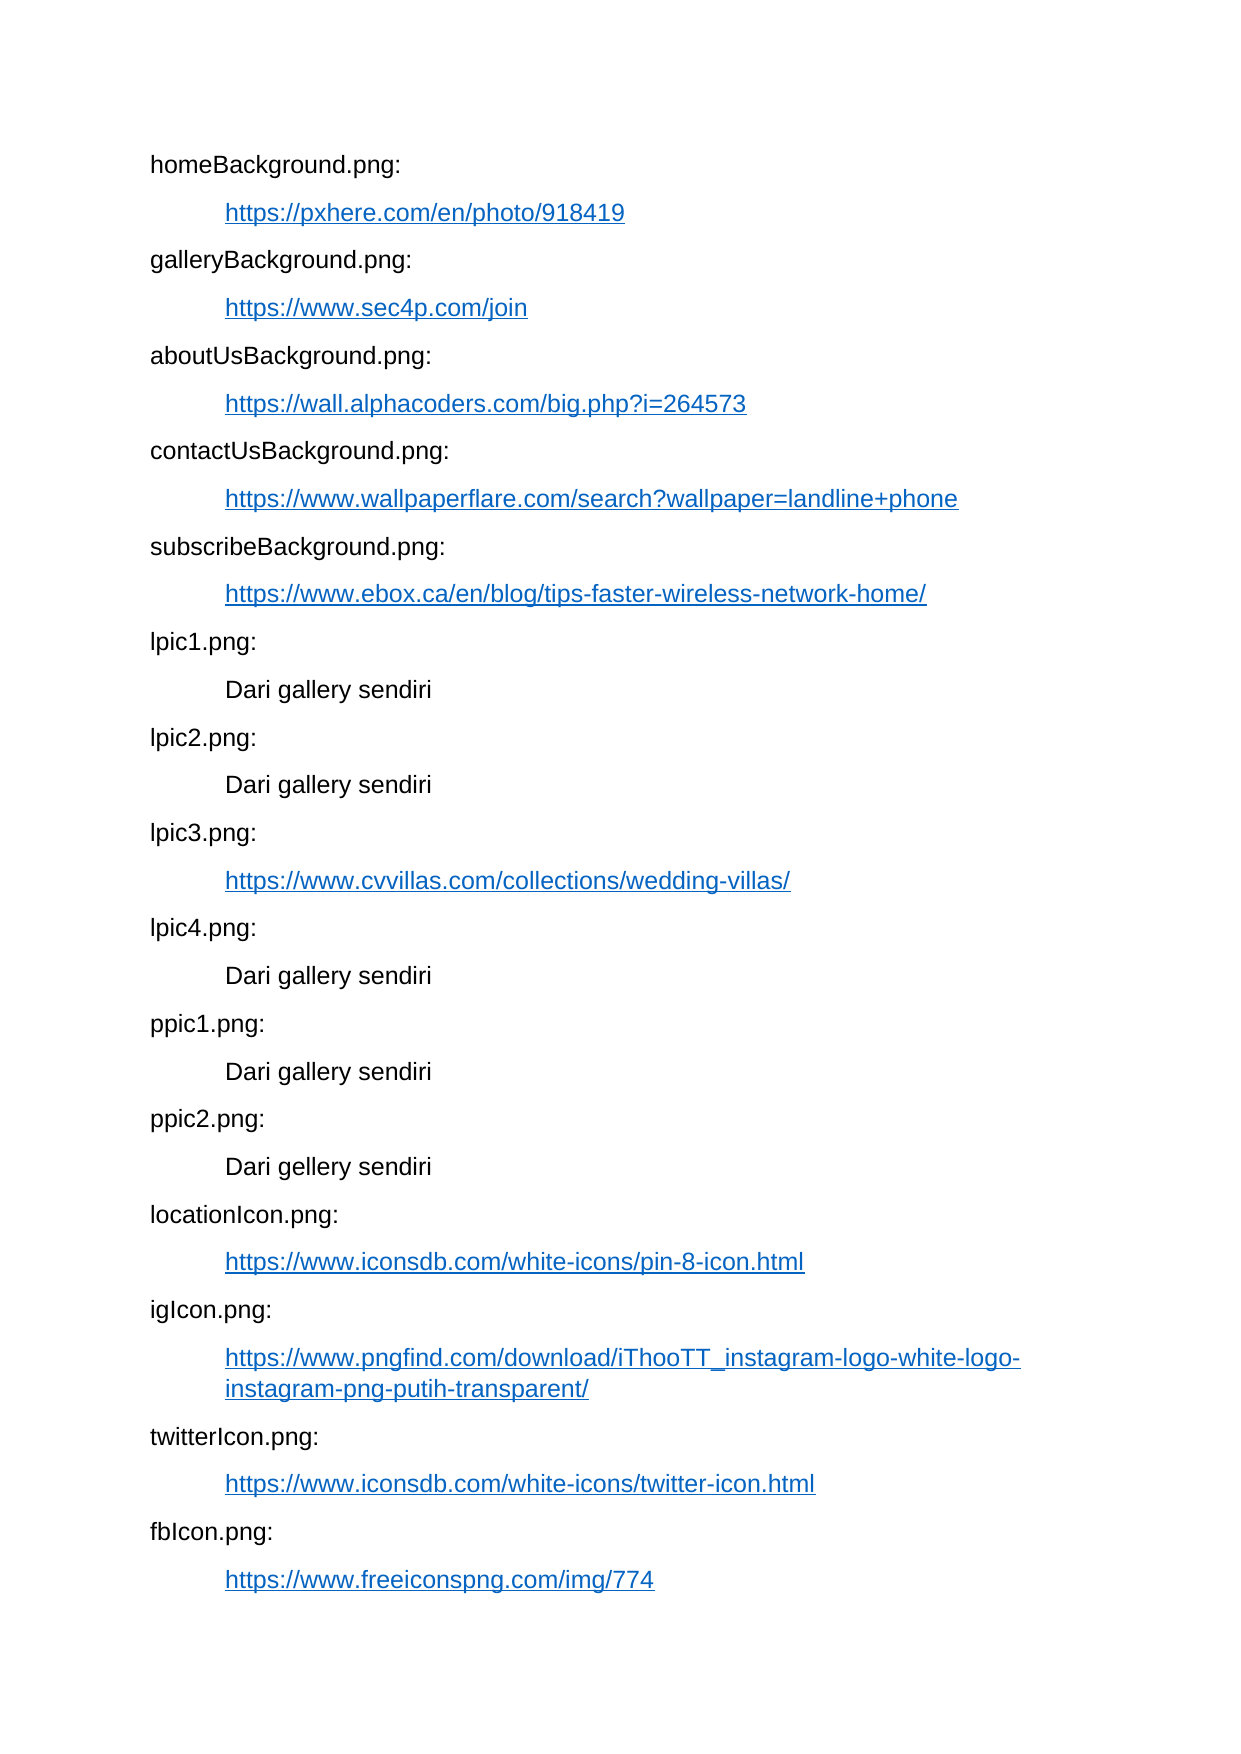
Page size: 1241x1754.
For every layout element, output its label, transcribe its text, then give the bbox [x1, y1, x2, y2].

text https://www.pngfind.com/download/iThooTT_instagram-logo-white-logo-instagram-png-putih-transparent/ [225, 1343, 1090, 1402]
text ppic1.png: [150, 1009, 1090, 1037]
text Dari gallery sendiri [150, 1056, 1090, 1085]
text Dari gallery sendiri [150, 675, 1090, 703]
text Dari gellery sendiri [150, 1152, 1090, 1181]
text https://www.ebox.ca/en/blog/tips-faster-wireless-network-home/ [150, 579, 1090, 608]
text https://wall.alphacoders.com/big.php?i=264573 [150, 388, 1090, 417]
text ppic2.png: [150, 1104, 1090, 1133]
text https://www.cvvillas.com/collections/wedding-villas/ [150, 866, 1090, 894]
text subscribeBackground.png: [150, 532, 1090, 560]
text contactUsBackground.png: [150, 436, 1090, 465]
text homeBackground.png: [150, 150, 1090, 179]
text lpic3.png: [150, 818, 1090, 847]
text Dari gallery sendiri [150, 961, 1090, 990]
text https://www.iconsdb.com/white-icons/pin-8-icon.html [150, 1247, 1090, 1276]
text https://pxhere.com/en/photo/918419 [150, 198, 1090, 226]
text igIcon.png: [150, 1295, 1090, 1324]
text https://www.freeiconspng.com/img/774 [150, 1564, 1090, 1593]
text lpic1.png: [150, 627, 1090, 656]
text lpic2.png: [150, 722, 1090, 751]
text Dari gallery sendiri [150, 770, 1090, 799]
text https://www.wallpaperflare.com/search?wallpaper=landline+phone [150, 484, 1090, 513]
text twitterIcon.png: [150, 1421, 1090, 1450]
text galleryBackground.png: [150, 245, 1090, 274]
text lpic4.png: [150, 913, 1090, 942]
text https://www.sec4p.com/join [150, 293, 1090, 322]
text fbIcon.png: [150, 1517, 1090, 1546]
text https://www.iconsdb.com/white-icons/twitter-icon.html [150, 1469, 1090, 1498]
text aboutUsBackground.png: [150, 341, 1090, 369]
text locationIcon.png: [150, 1199, 1090, 1228]
